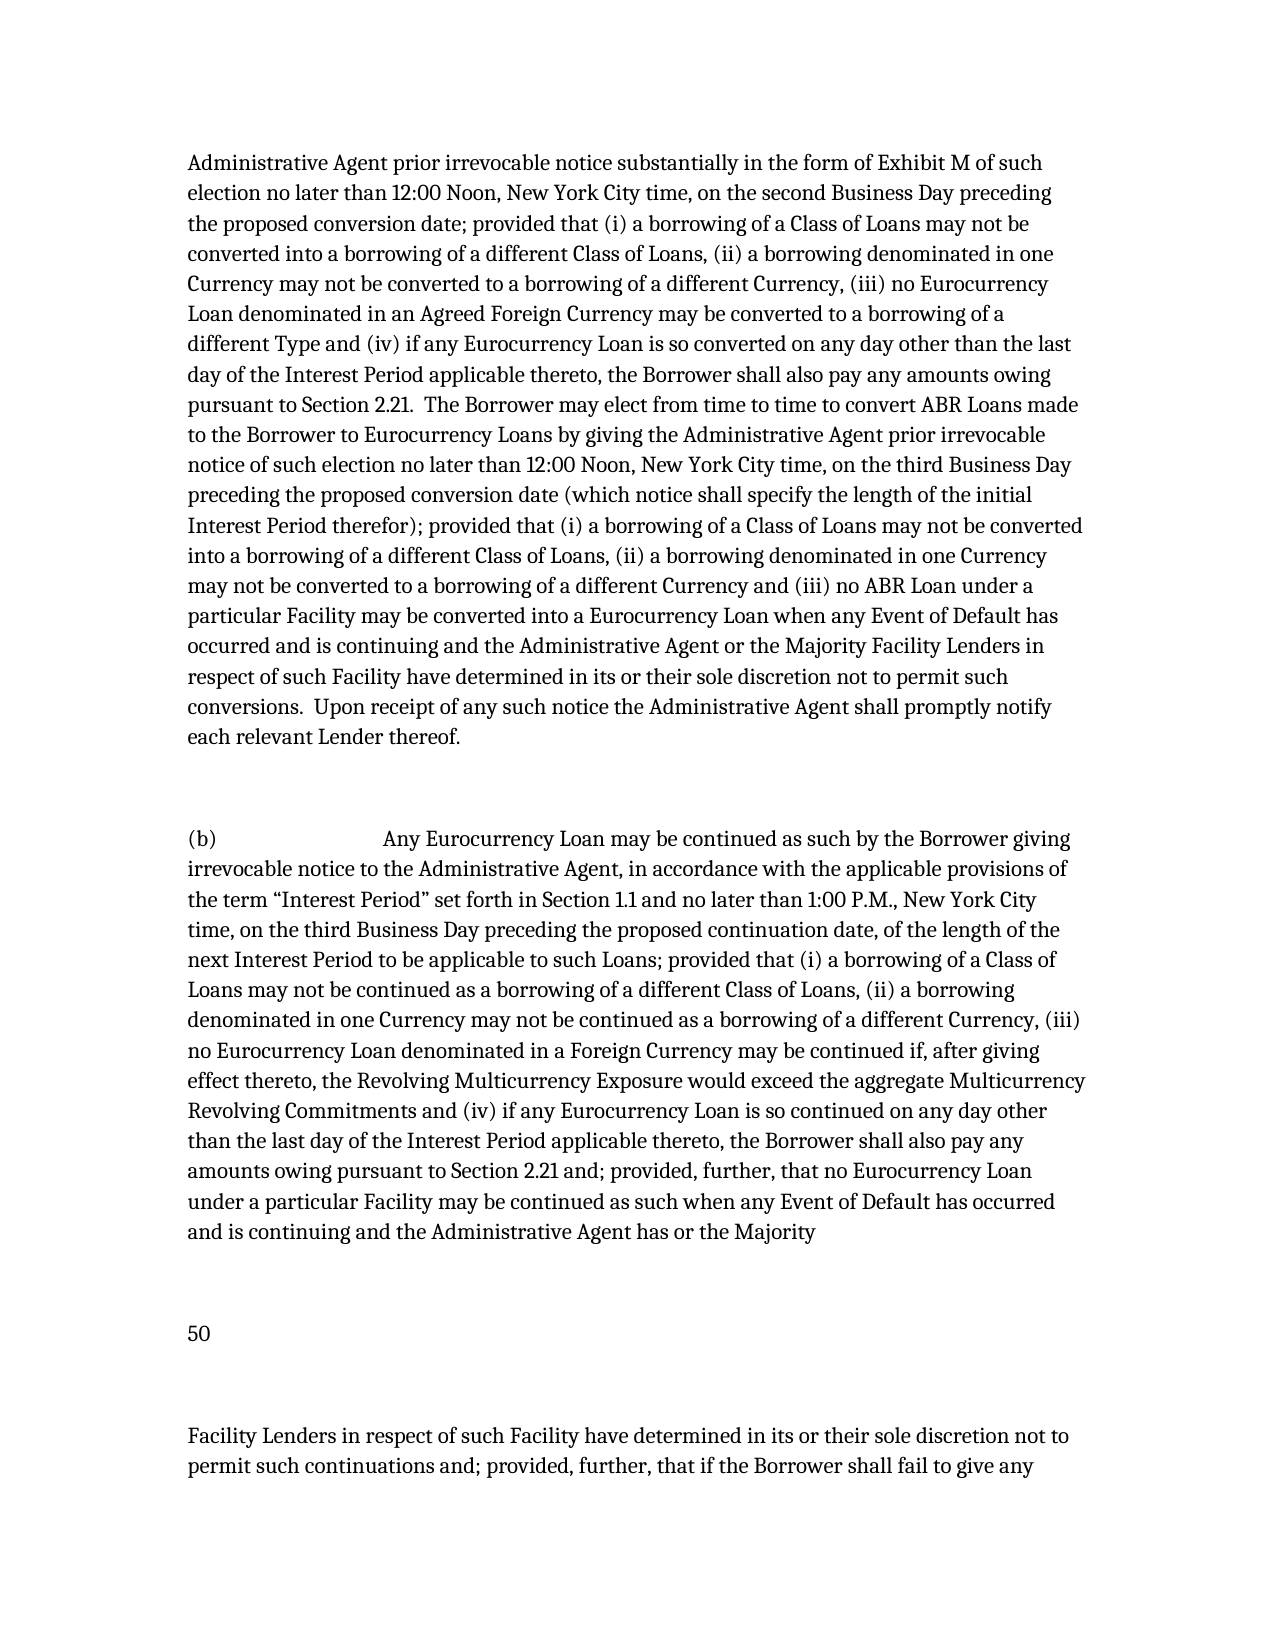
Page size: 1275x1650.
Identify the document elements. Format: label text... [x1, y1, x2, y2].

text (b) Any Eurocurrency Loan may be continued as such by the Borrower giving irrevocable notice to the Administrative Agent, in accordance with the applicable provisions of the term “Interest Period” set forth in Section 1.1 and no later than 1:00 P.M., New York City time, on the third Business Day preceding the proposed continuation date, of the length of the next Interest Period to be applicable to such Loans; provided that (i) a borrowing of a Class of Loans may not be continued as a borrowing of a different Class of Loans, (ii) a borrowing denominated in one Currency may not be continued as a borrowing of a different Currency, (iii) no Eurocurrency Loan denominated in a Foreign Currency may be continued if, after giving effect thereto, the Revolving Multicurrency Exposure would exceed the aggregate Multicurrency Revolving Commitments and (iv) if any Eurocurrency Loan is so continued on any day other than the last day of the Interest Period applicable thereto, the Borrower shall also pay any amounts owing pursuant to Section 2.21 and; provided, further, that no Eurocurrency Loan under a particular Facility may be continued as such when any Event of Default has occurred and is continuing and the Administrative Agent has or the Majority [187, 826, 1087, 1245]
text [187, 150, 1087, 750]
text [187, 1423, 1087, 1479]
text 50 [187, 1321, 1087, 1347]
